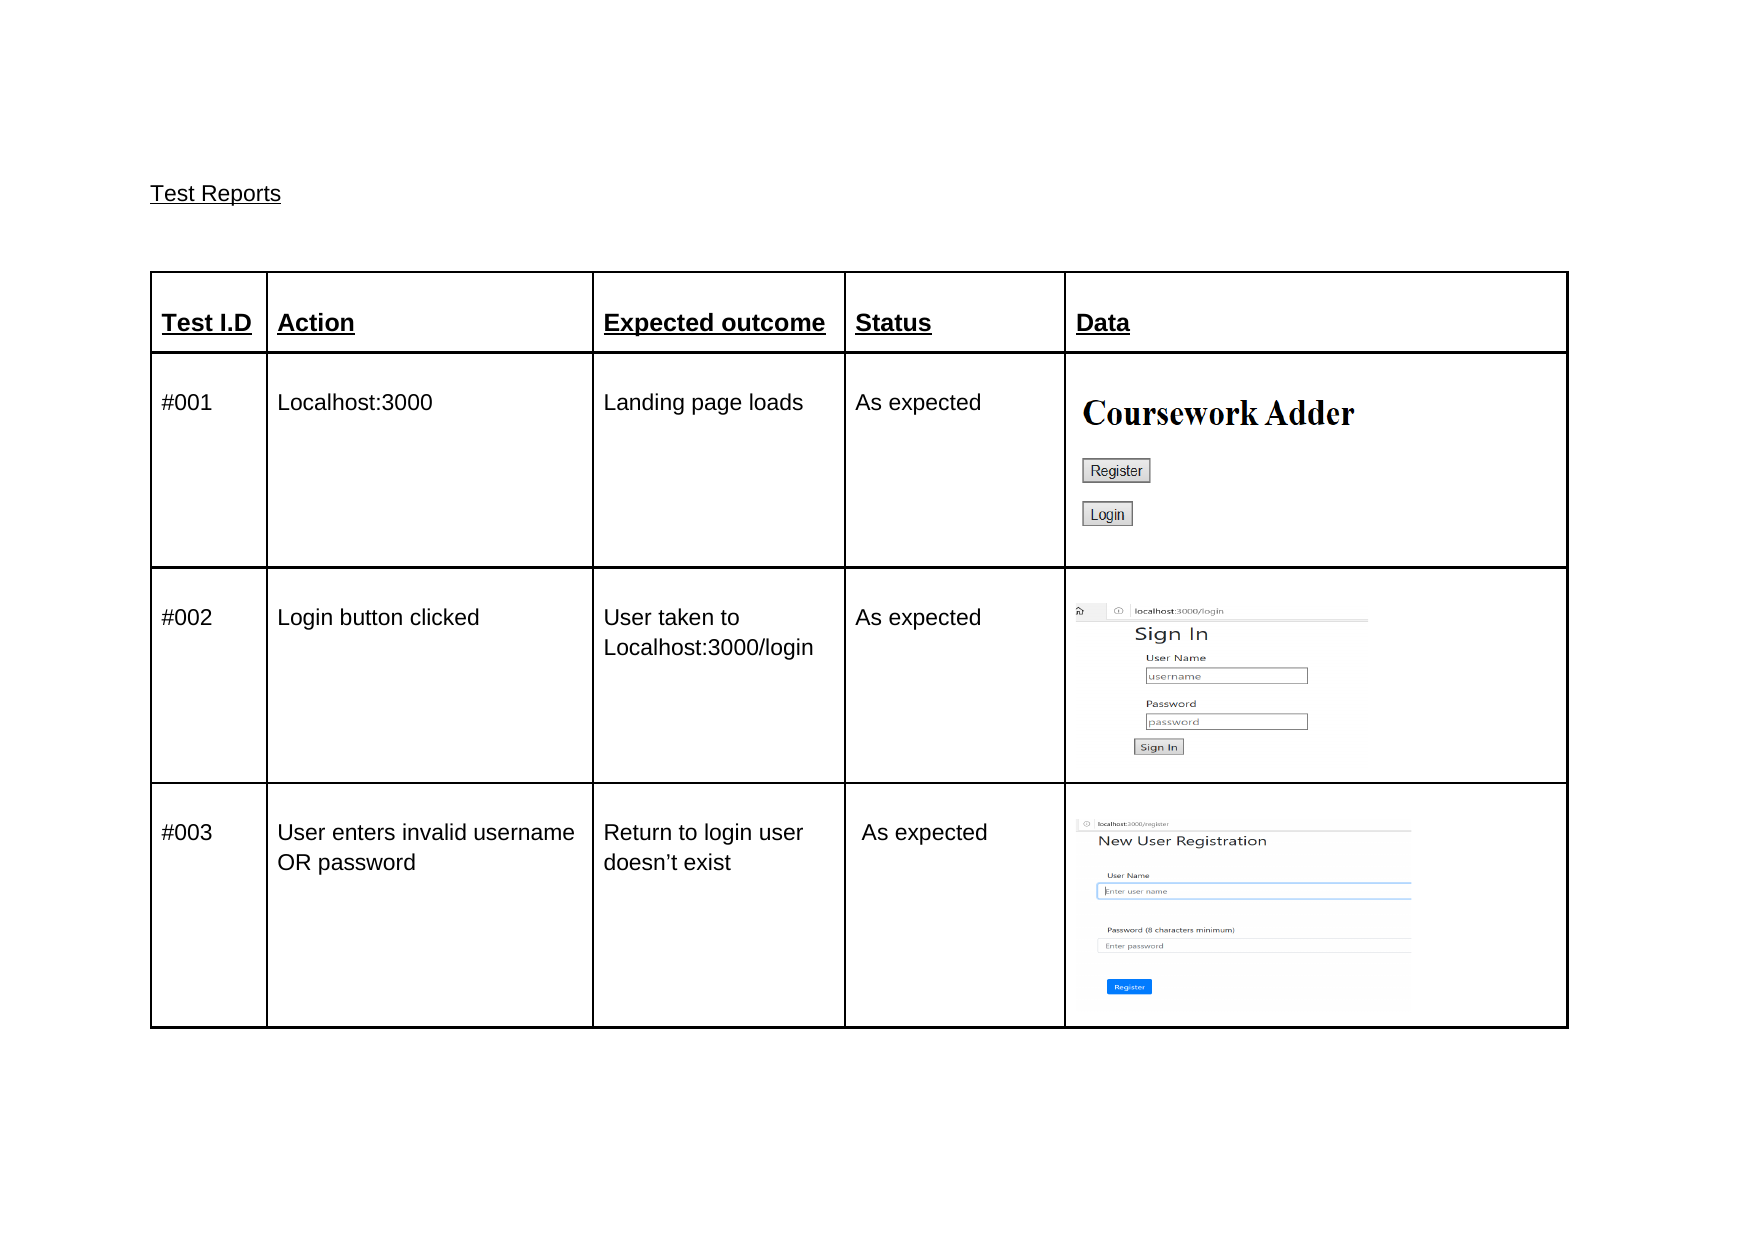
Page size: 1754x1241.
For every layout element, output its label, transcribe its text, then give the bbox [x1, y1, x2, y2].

picture [1075, 603, 1369, 768]
table_header Action [268, 273, 592, 351]
table_cell User enters invalid username OR password [268, 784, 592, 1026]
table_cell As expected [846, 784, 1064, 1026]
table_cell Landing page loads [594, 354, 844, 566]
text Test Reports [150, 180, 1604, 207]
table_cell Return to login user doesn’t exist [594, 784, 844, 1026]
table_cell As expected [846, 569, 1064, 782]
table_header Data [1066, 273, 1566, 351]
table_cell #003 [152, 784, 266, 1026]
table_cell #002 [152, 569, 266, 782]
table_header Expected outcome [594, 273, 844, 351]
table_cell [1066, 354, 1566, 566]
table_cell [1066, 784, 1566, 1026]
table_cell As expected [846, 354, 1064, 566]
table_cell Localhost:3000 [268, 354, 592, 566]
table_header Test I.D [152, 273, 266, 351]
table_cell Login button clicked [268, 569, 592, 782]
picture [1075, 819, 1412, 1012]
picture [1082, 388, 1417, 553]
table_header Status [846, 273, 1064, 351]
table_cell User taken to Localhost:3000/login [594, 569, 844, 782]
table_cell #001 [152, 354, 266, 566]
table_cell [1066, 569, 1566, 782]
